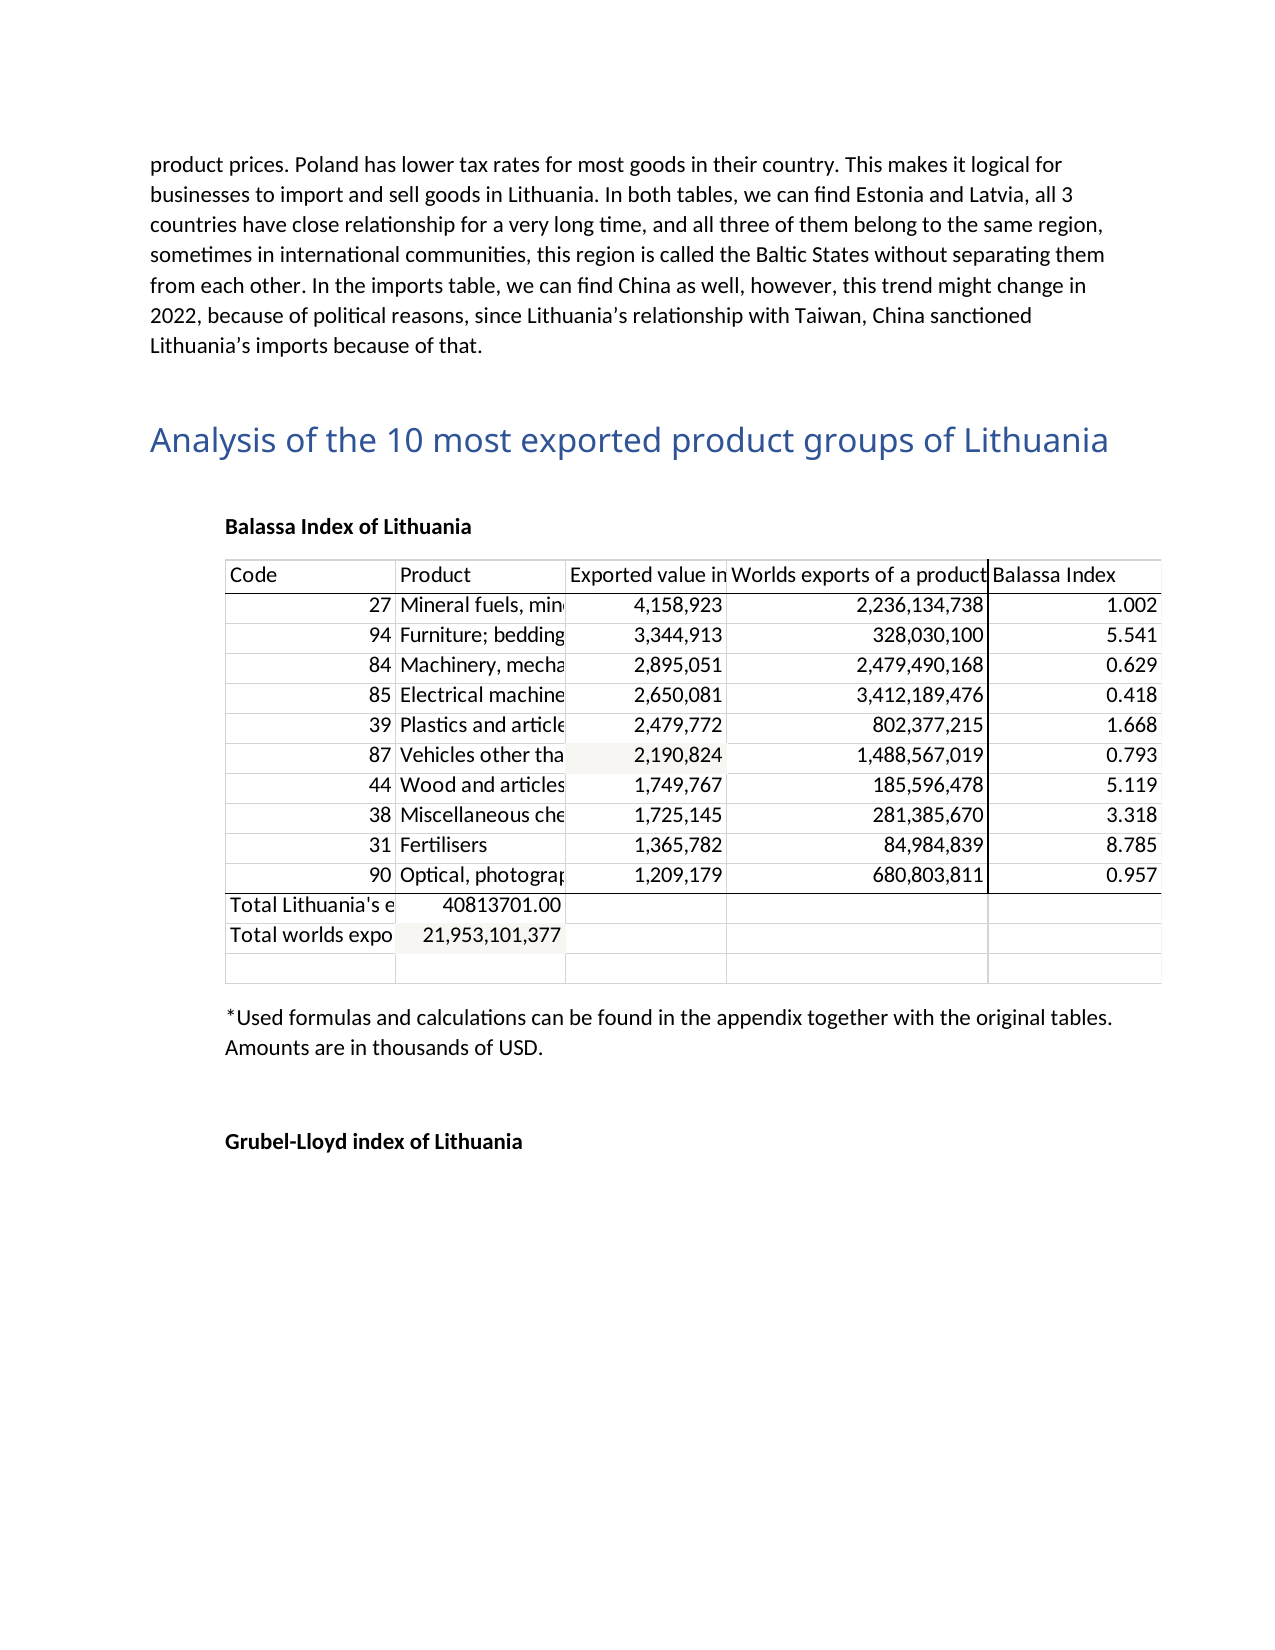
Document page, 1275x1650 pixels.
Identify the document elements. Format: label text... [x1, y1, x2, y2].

text Grubel-Lloyd index of Lithuania [225, 1127, 1125, 1155]
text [150, 150, 1125, 389]
text Balassa Index of Lithuania [225, 512, 1125, 541]
subtitle Analysis of the 10 most exported product groups of Lithuania [150, 417, 1125, 462]
text *Used formulas and calculations can be found in the appendix together with the original tables. Amounts are in thousands of USD. [225, 1003, 1125, 1061]
